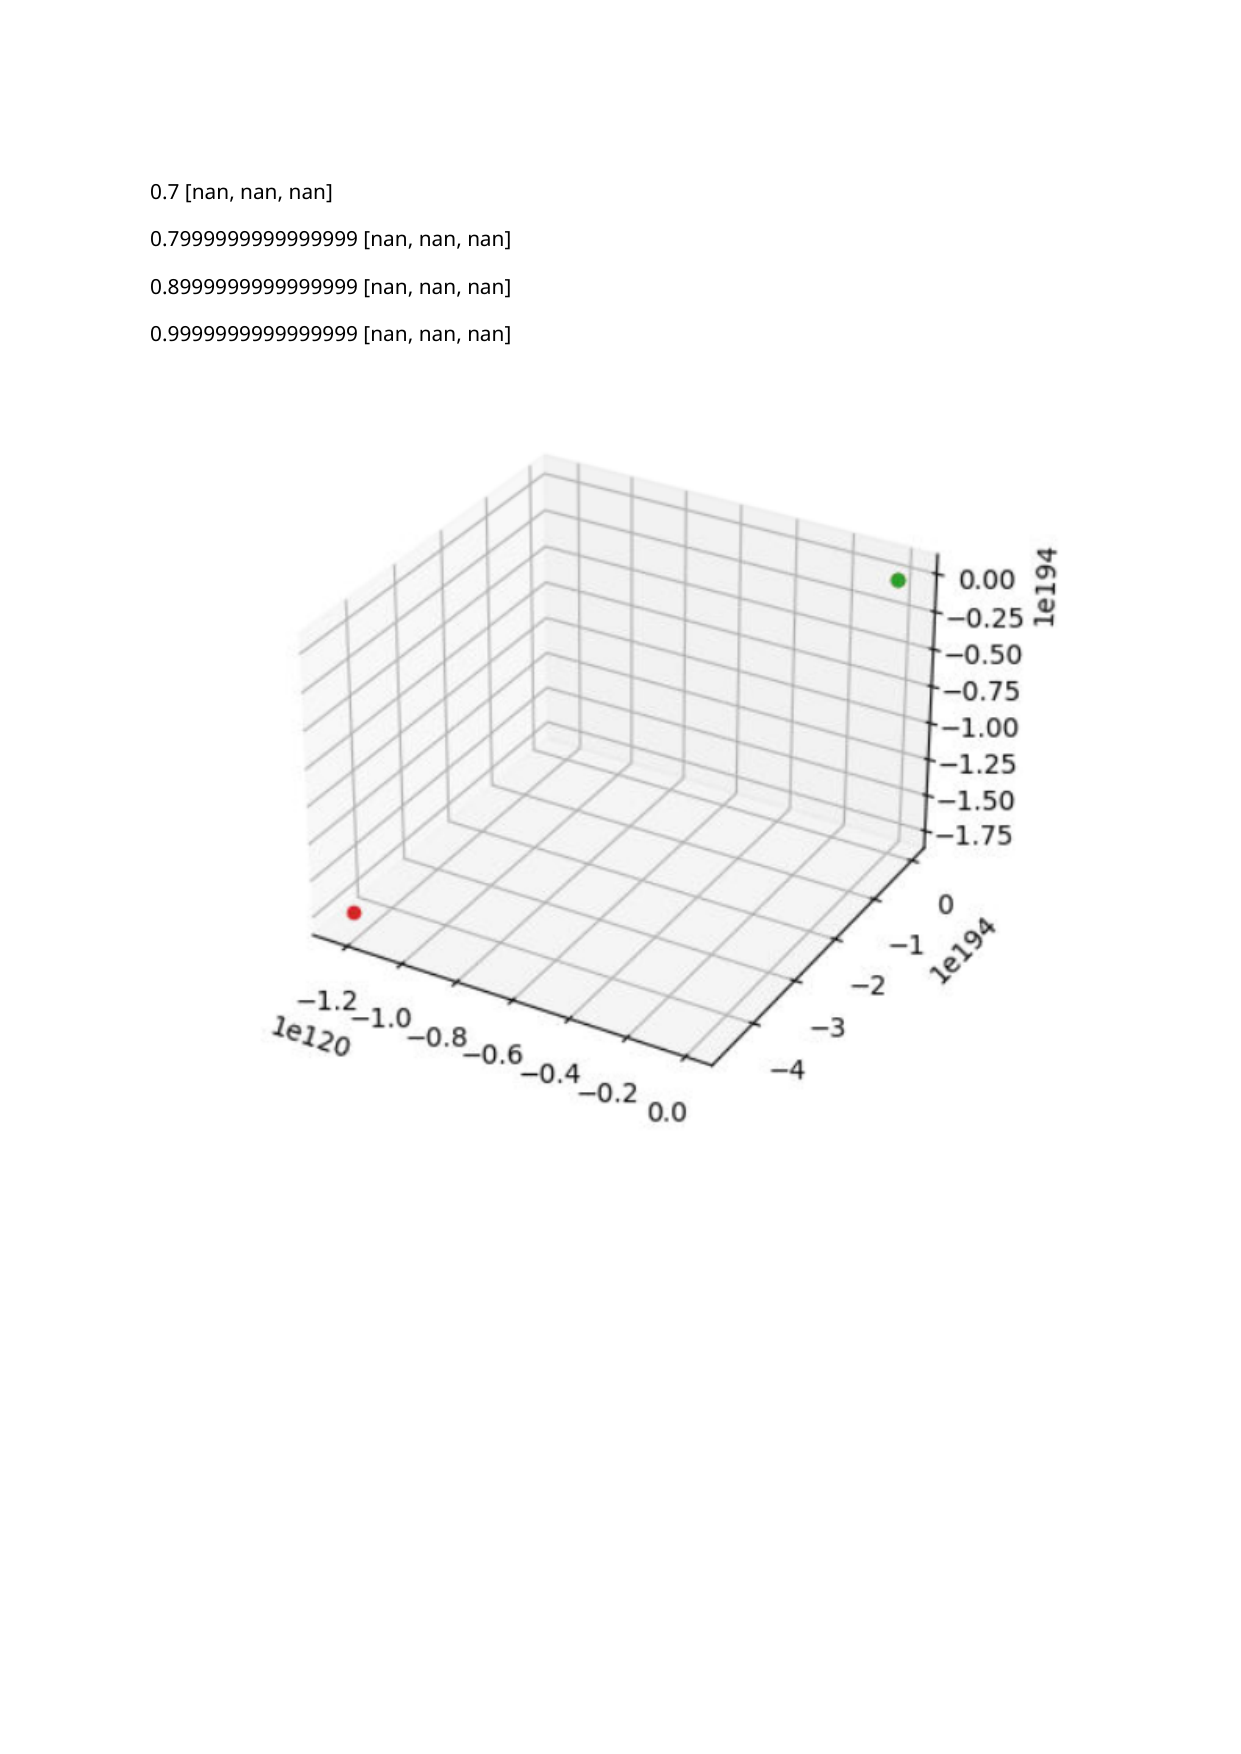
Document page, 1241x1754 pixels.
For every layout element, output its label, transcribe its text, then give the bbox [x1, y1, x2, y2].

text 0.7999999999999999 [nan, nan, nan] [150, 224, 1090, 253]
picture [150, 366, 1091, 1163]
text 0.7 [nan, nan, nan] [150, 177, 1090, 206]
text 0.9999999999999999 [nan, nan, nan] [150, 319, 1090, 347]
text 0.8999999999999999 [nan, nan, nan] [150, 272, 1090, 300]
